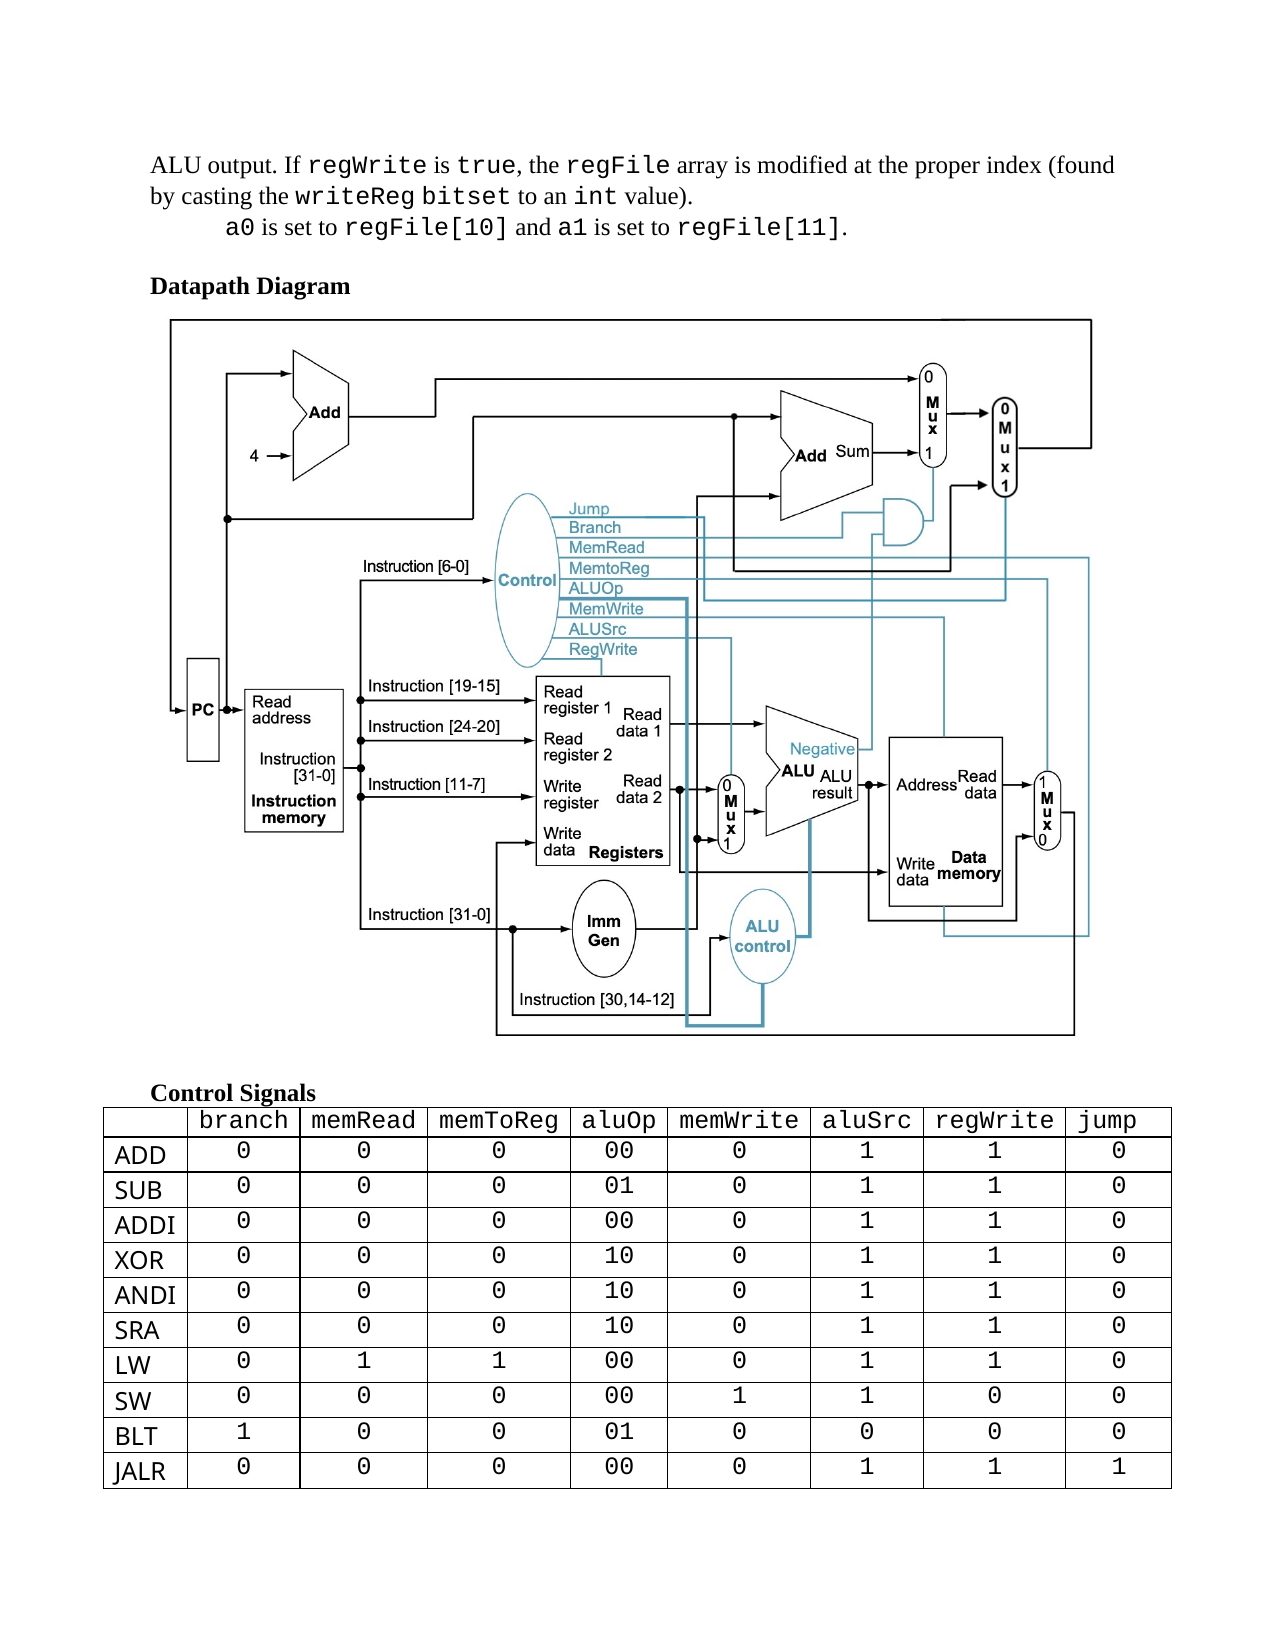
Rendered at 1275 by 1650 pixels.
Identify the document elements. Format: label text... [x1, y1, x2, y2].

table_cell LW [104, 1348, 187, 1382]
table_cell 0 [301, 1208, 427, 1242]
table_cell 1 [811, 1313, 923, 1347]
table_cell 1 [188, 1418, 299, 1452]
table_header regWrite [924, 1108, 1065, 1136]
table_header branch [188, 1108, 299, 1136]
table_cell 01 [571, 1173, 667, 1207]
table_cell 0 [1066, 1173, 1171, 1207]
table_cell SUB [104, 1173, 187, 1207]
table_cell 0 [1066, 1418, 1171, 1452]
table_cell SRA [104, 1313, 187, 1347]
table_cell 00 [571, 1453, 667, 1487]
table_cell 0 [668, 1138, 810, 1171]
table_cell 1 [924, 1348, 1065, 1382]
table_cell 0 [428, 1418, 570, 1452]
table_cell BLT [104, 1418, 187, 1452]
table_cell 1 [301, 1348, 427, 1382]
table_cell 0 [301, 1453, 427, 1487]
table_cell JALR [104, 1453, 187, 1487]
table_cell 0 [668, 1418, 810, 1452]
table_cell 1 [924, 1313, 1065, 1347]
table_cell 1 [924, 1278, 1065, 1312]
table_cell 1 [811, 1278, 923, 1312]
table_cell 1 [811, 1138, 923, 1171]
table_cell 1 [811, 1208, 923, 1242]
text a0 is set to regFile[10] and a1 is set to regFile[11]. [150, 212, 1125, 242]
table_cell ANDI [104, 1278, 187, 1312]
table_cell 0 [668, 1208, 810, 1242]
table_cell ADD [104, 1138, 187, 1171]
table_cell 0 [301, 1278, 427, 1312]
table_cell 0 [301, 1418, 427, 1452]
table_cell 1 [811, 1173, 923, 1207]
table_cell 0 [428, 1453, 570, 1487]
table_cell 1 [1066, 1453, 1171, 1487]
table_cell 10 [571, 1313, 667, 1347]
table_cell 1 [924, 1453, 1065, 1487]
table_cell 1 [924, 1138, 1065, 1171]
table_cell 0 [668, 1278, 810, 1312]
table_cell 0 [1066, 1383, 1171, 1417]
table_cell 0 [188, 1243, 299, 1277]
table_cell 0 [188, 1278, 299, 1312]
table_cell 10 [571, 1243, 667, 1277]
table_cell 0 [1066, 1348, 1171, 1382]
table_cell 1 [924, 1173, 1065, 1207]
table_cell 0 [1066, 1313, 1171, 1347]
table_cell 0 [924, 1418, 1065, 1452]
table_cell 0 [188, 1313, 299, 1347]
table_cell 1 [811, 1243, 923, 1277]
table_header memWrite [668, 1108, 810, 1136]
table_cell 00 [571, 1208, 667, 1242]
table_cell 00 [571, 1348, 667, 1382]
table_cell 01 [571, 1418, 667, 1452]
table_header aluSrc [811, 1108, 923, 1136]
table_cell 00 [571, 1383, 667, 1417]
table_cell 1 [924, 1243, 1065, 1277]
table_cell 0 [668, 1243, 810, 1277]
table_cell 0 [188, 1138, 299, 1171]
table_cell 1 [811, 1453, 923, 1487]
table_cell 0 [428, 1383, 570, 1417]
table_cell 0 [1066, 1278, 1171, 1312]
table_cell 0 [428, 1313, 570, 1347]
table_cell 0 [668, 1453, 810, 1487]
table_cell 0 [668, 1348, 810, 1382]
table_cell 0 [811, 1418, 923, 1452]
table_cell 1 [428, 1348, 570, 1382]
table_cell ADDI [104, 1208, 187, 1242]
table_cell 0 [1066, 1243, 1171, 1277]
table_cell 0 [1066, 1138, 1171, 1171]
table_cell 0 [301, 1243, 427, 1277]
table_cell 0 [188, 1453, 299, 1487]
table_cell 0 [428, 1173, 570, 1207]
table_cell 0 [428, 1138, 570, 1171]
table_cell 1 [811, 1348, 923, 1382]
table_cell 0 [188, 1348, 299, 1382]
text Control Signals [150, 1078, 1125, 1107]
table_cell 0 [188, 1208, 299, 1242]
table_cell 0 [428, 1208, 570, 1242]
table_cell 0 [428, 1243, 570, 1277]
table_cell 1 [924, 1208, 1065, 1242]
table_cell 0 [301, 1313, 427, 1347]
table_cell 0 [428, 1278, 570, 1312]
table_header [104, 1108, 187, 1136]
table_cell 1 [811, 1383, 923, 1417]
table_header aluOp [571, 1108, 667, 1136]
table_header memToReg [428, 1108, 570, 1136]
table_cell 1 [668, 1383, 810, 1417]
table_cell 0 [1066, 1208, 1171, 1242]
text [150, 150, 1125, 212]
table_cell 0 [924, 1383, 1065, 1417]
table_cell 0 [301, 1383, 427, 1417]
table_header memRead [301, 1108, 427, 1136]
table_cell SW [104, 1383, 187, 1417]
table_header jump [1066, 1108, 1171, 1136]
text Datapath Diagram [150, 271, 1125, 300]
table_cell 00 [571, 1138, 667, 1171]
table_cell 0 [668, 1313, 810, 1347]
table_cell 0 [301, 1173, 427, 1207]
table_cell 0 [188, 1383, 299, 1417]
picture [150, 300, 1125, 1050]
table_cell 10 [571, 1278, 667, 1312]
table_cell XOR [104, 1243, 187, 1277]
table_cell 0 [668, 1173, 810, 1207]
table_cell 0 [301, 1138, 427, 1171]
table_cell 0 [188, 1173, 299, 1207]
